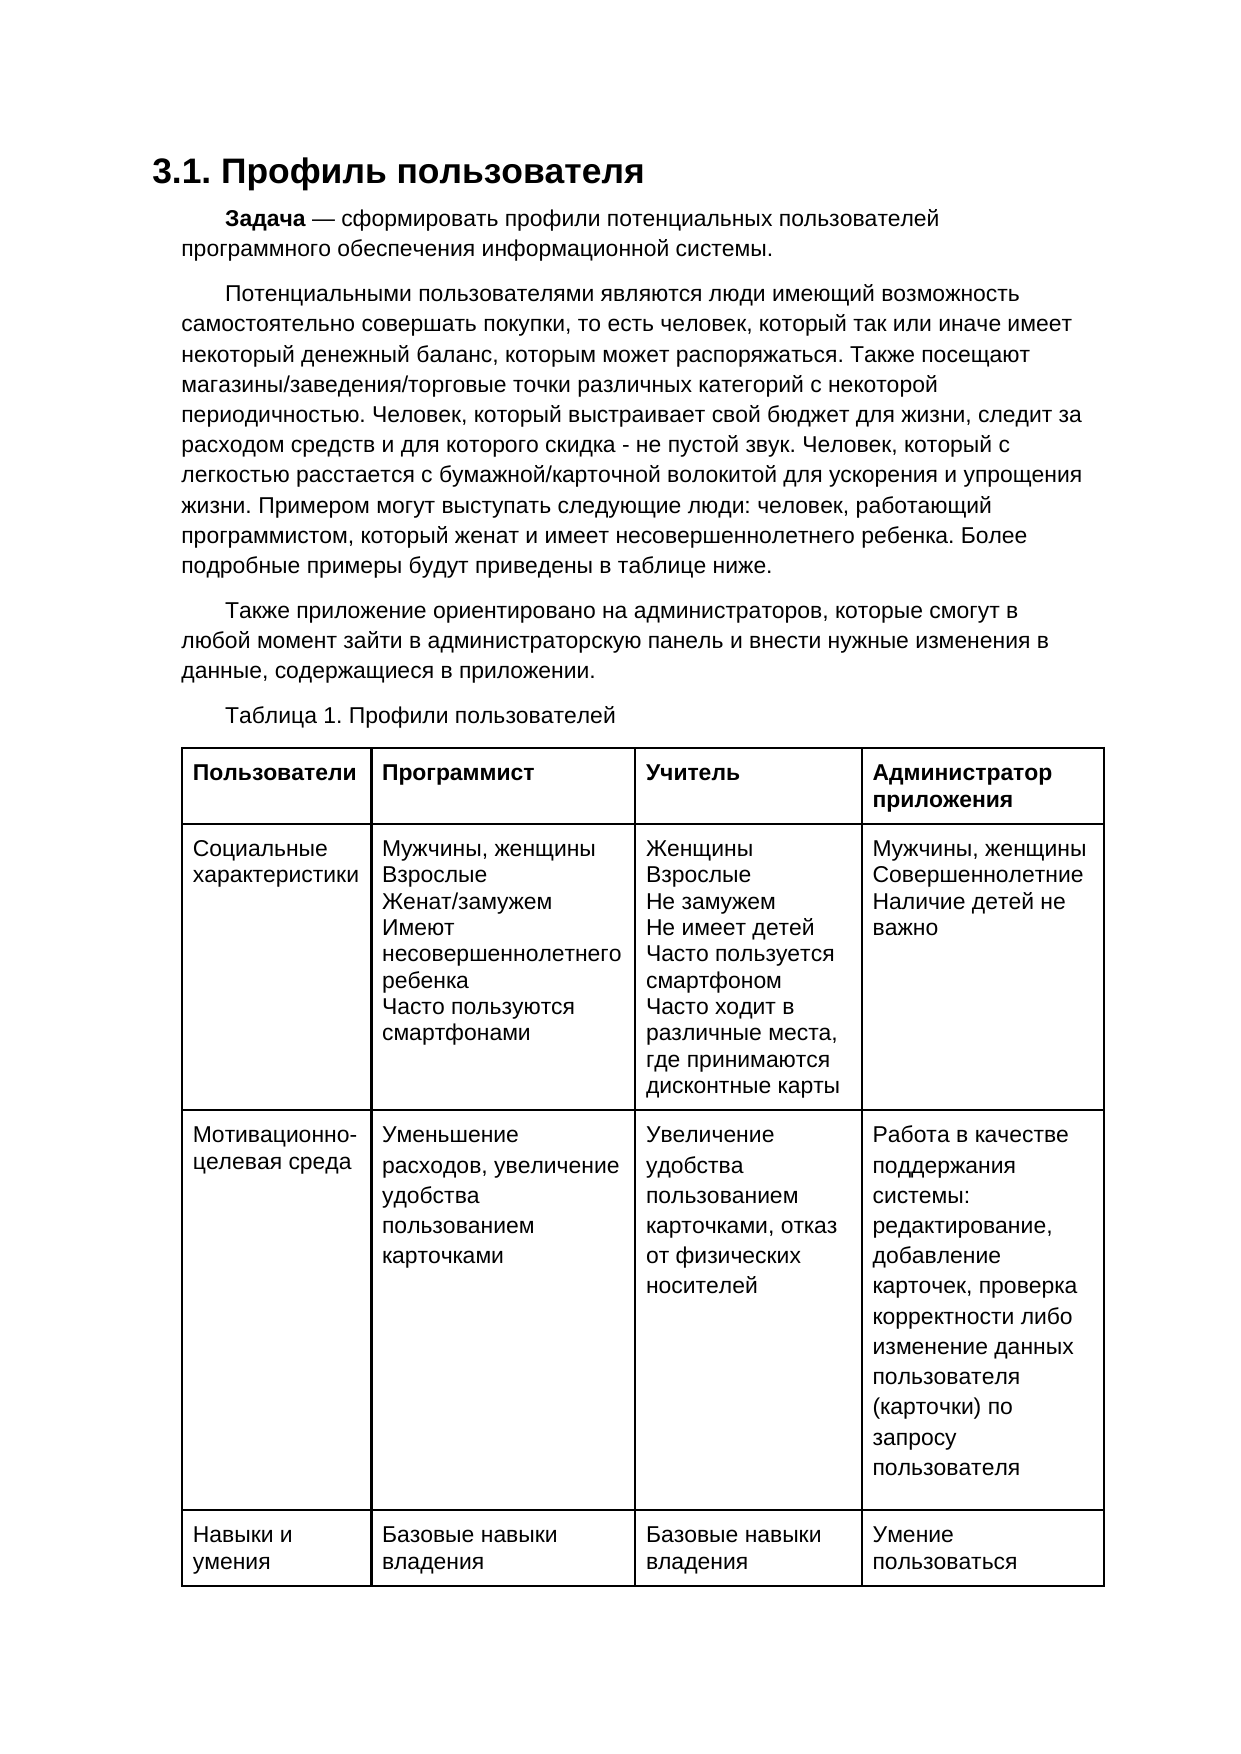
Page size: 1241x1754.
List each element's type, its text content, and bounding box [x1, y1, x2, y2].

table_cell Навыки и умения [183, 1511, 370, 1584]
text Также приложение ориентировано на администраторов, которые смогут в любой момент зайти в администраторскую панель и внести нужные изменения в данные, содержащиеся в приложении. [181, 597, 1090, 683]
text Потенциальными пользователями являются люди имеющий возможность самостоятельно совершать покупки, то есть человек, который так или иначе имеет некоторый денежный баланс, которым может распоряжаться. Также посещают магазины/заведения/торговые точки различных категорий с некоторой периодичностью. Человек, который выстраивает свой бюджет для жизни, следит за расходом средств и для которого скидка - не пустой звук. Человек, который с легкостью расстается с бумажной/карточной волокитой для ускорения и упрощения жизни. Примером могут выступать следующие люди: человек, работающий программистом, который женат и имеет несовершеннолетнего ребенка. Более подробные примеры будут приведены в таблице ниже. [181, 280, 1090, 578]
table_cell Уменьшение расходов, увеличение удобства пользованием карточками [373, 1111, 634, 1509]
table_header Пользователи [183, 749, 370, 822]
subtitle 3.1. Профиль пользователя [152, 150, 1090, 191]
table_cell Мужчины, женщины Взрослые Женат/замужем Имеют несовершеннолетнего ребенка Часто пользуются смартфонами [373, 825, 634, 1109]
table_cell Мужчины, женщины Совершеннолетние Наличие детей не важно [863, 825, 1103, 1109]
table_header Администратор приложения [863, 749, 1103, 822]
table_cell Женщины Взрослые Не замужем Не имеет детей Часто пользуется смартфоном Часто ходит в различные места, где принимаются дисконтные карты [636, 825, 861, 1109]
table_cell Социальные характеристики [183, 825, 370, 1109]
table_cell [863, 1511, 1103, 1584]
table_cell Мотивационно-целевая среда [183, 1111, 370, 1509]
table_cell Увеличение удобства пользованием карточками, отказ от физических носителей [636, 1111, 861, 1509]
table_header Программист [373, 749, 634, 822]
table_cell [373, 1511, 634, 1584]
text Задача — сформировать профили потенциальных пользователей программного обеспечения информационной системы. [181, 205, 1090, 262]
table_cell Работа в качестве поддержания системы: редактирование, добавление карточек, проверка корректности либо изменение данных пользователя (карточки) по запросу пользователя [863, 1111, 1103, 1509]
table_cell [636, 1511, 861, 1584]
text Таблица 1. Профили пользователей [181, 702, 1090, 728]
table_header Учитель [636, 749, 861, 822]
